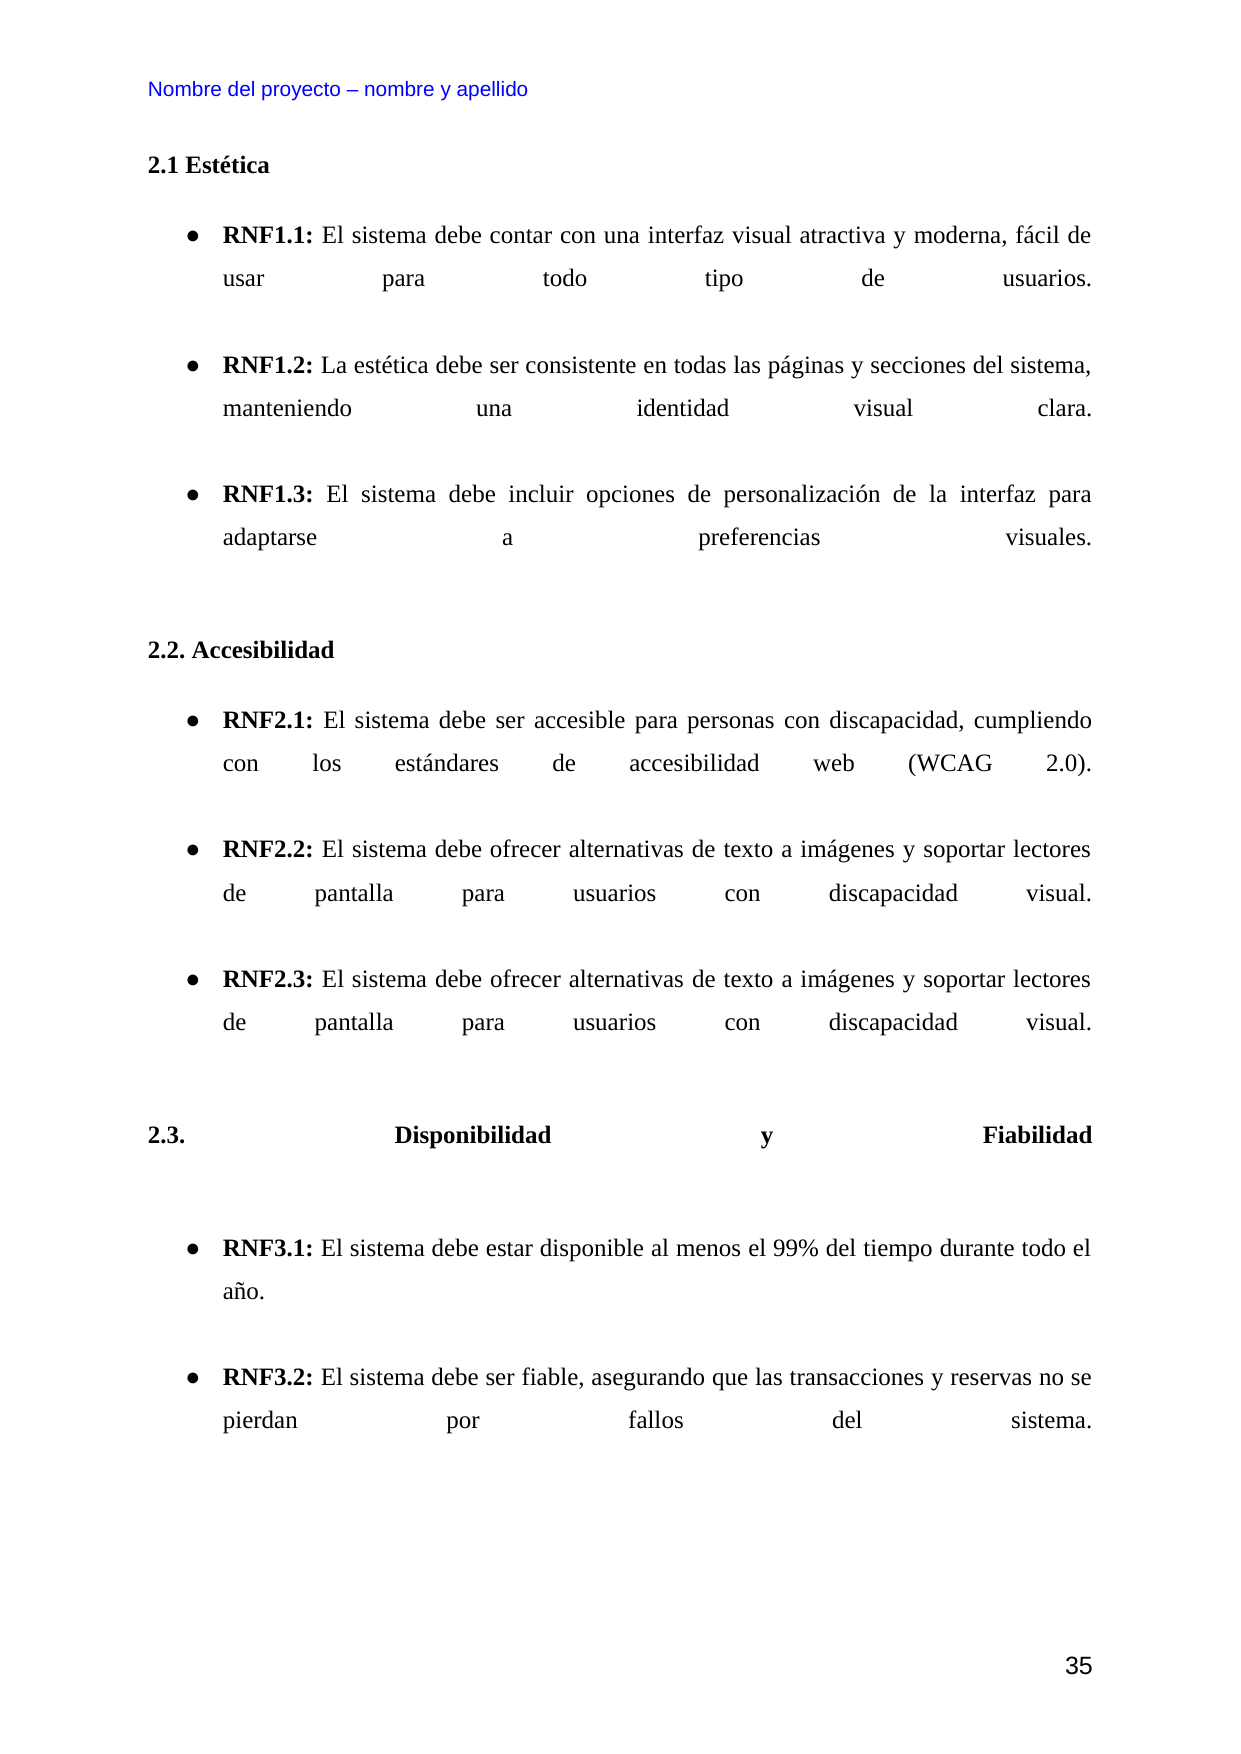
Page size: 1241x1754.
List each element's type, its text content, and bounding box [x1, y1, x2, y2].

list RNF2.2: El sistema debe ofrecer alternativas de texto a imágenes y soportar lectores de pantalla para usuarios con discapacidad visual. [185, 834, 1092, 949]
list RNF3.2: El sistema debe ser fiable, asegurando que las transacciones y reservas no se pierdan por fallos del sistema. [185, 1362, 1092, 1477]
text 2.1 Estética [148, 151, 1092, 179]
list RNF3.1: El sistema debe estar disponible al menos el 99% del tiempo durante todo el año. [185, 1233, 1092, 1348]
list RNF2.3: El sistema debe ofrecer alternativas de texto a imágenes y soportar lectores de pantalla para usuarios con discapacidad visual. [185, 964, 1092, 1079]
list RNF2.1: El sistema debe ser accesible para personas con discapacidad, cumpliendo con los estándares de accesibilidad web (WCAG 2.0). [185, 705, 1092, 820]
list RNF1.2: La estética debe ser consistente en todas las páginas y secciones del sistema, manteniendo una identidad visual clara. [185, 350, 1092, 465]
list RNF1.1: El sistema debe contar con una interfaz visual atractiva y moderna, fácil de usar para todo tipo de usuarios. [185, 220, 1092, 335]
text 2.2. Accesibilidad [148, 635, 1092, 664]
text 2.3. Disponibilidad y Fiabilidad [148, 1120, 1092, 1192]
list RNF1.3: El sistema debe incluir opciones de personalización de la interfaz para adaptarse a preferencias visuales. [185, 479, 1092, 594]
